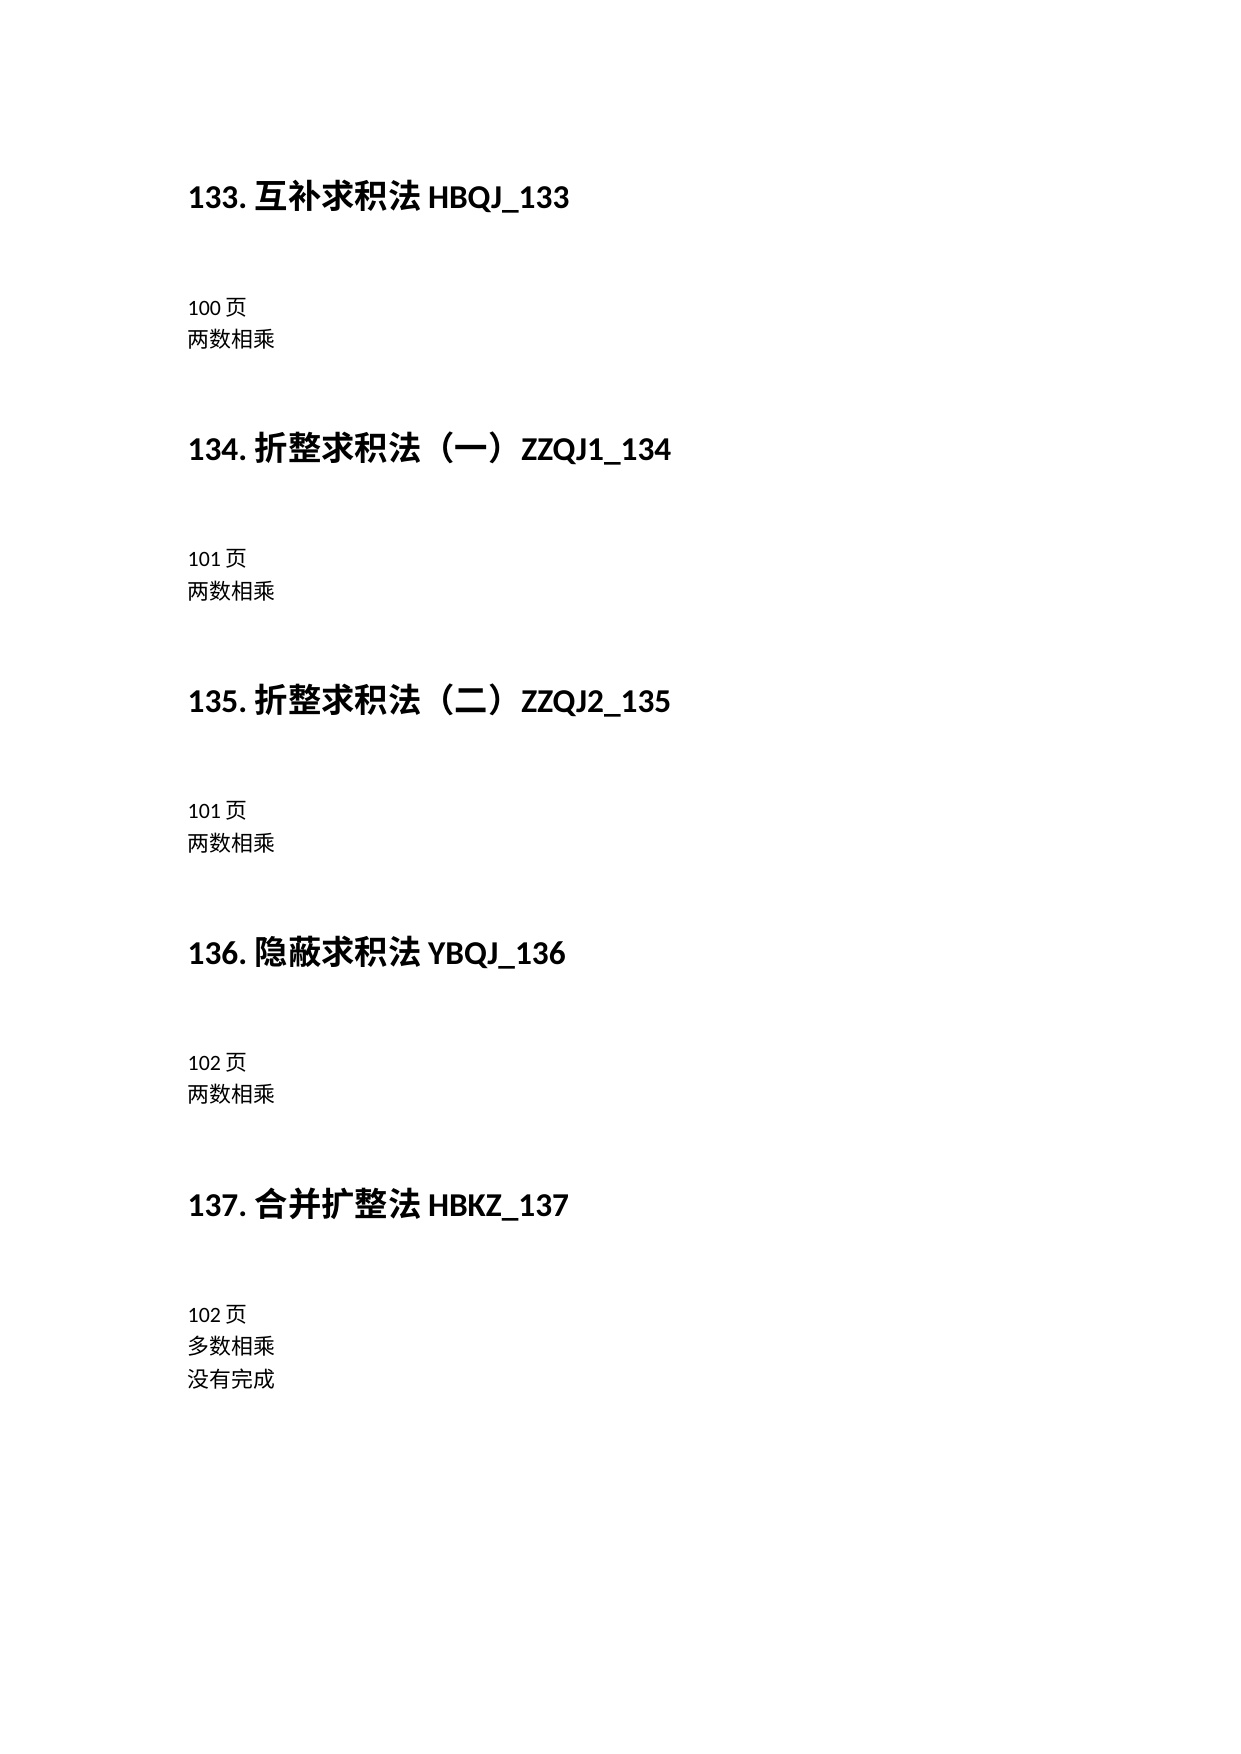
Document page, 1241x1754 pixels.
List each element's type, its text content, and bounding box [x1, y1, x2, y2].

subtitle 134. 折整求积法（一）ZZQJ1_134 [187, 414, 1053, 479]
text 两数相乘 [187, 1077, 1053, 1109]
text 101页 [187, 793, 1053, 825]
text 多数相乘 [187, 1329, 1053, 1361]
subtitle 137. 合并扩整法HBKZ_137 [187, 1169, 1053, 1234]
text 两数相乘 [187, 825, 1053, 858]
text 102页 [187, 1296, 1053, 1329]
text 没有完成 [187, 1361, 1053, 1394]
text 两数相乘 [187, 573, 1053, 606]
subtitle 136. 隐蔽求积法YBQJ_136 [187, 917, 1053, 982]
subtitle 135. 折整求积法（二）ZZQJ2_135 [187, 666, 1053, 731]
subtitle 133. 互补求积法HBQJ_133 [187, 162, 1053, 227]
text 102页 [187, 1044, 1053, 1077]
text 100页 [187, 289, 1053, 322]
text 101页 [187, 541, 1053, 573]
text 两数相乘 [187, 322, 1053, 354]
